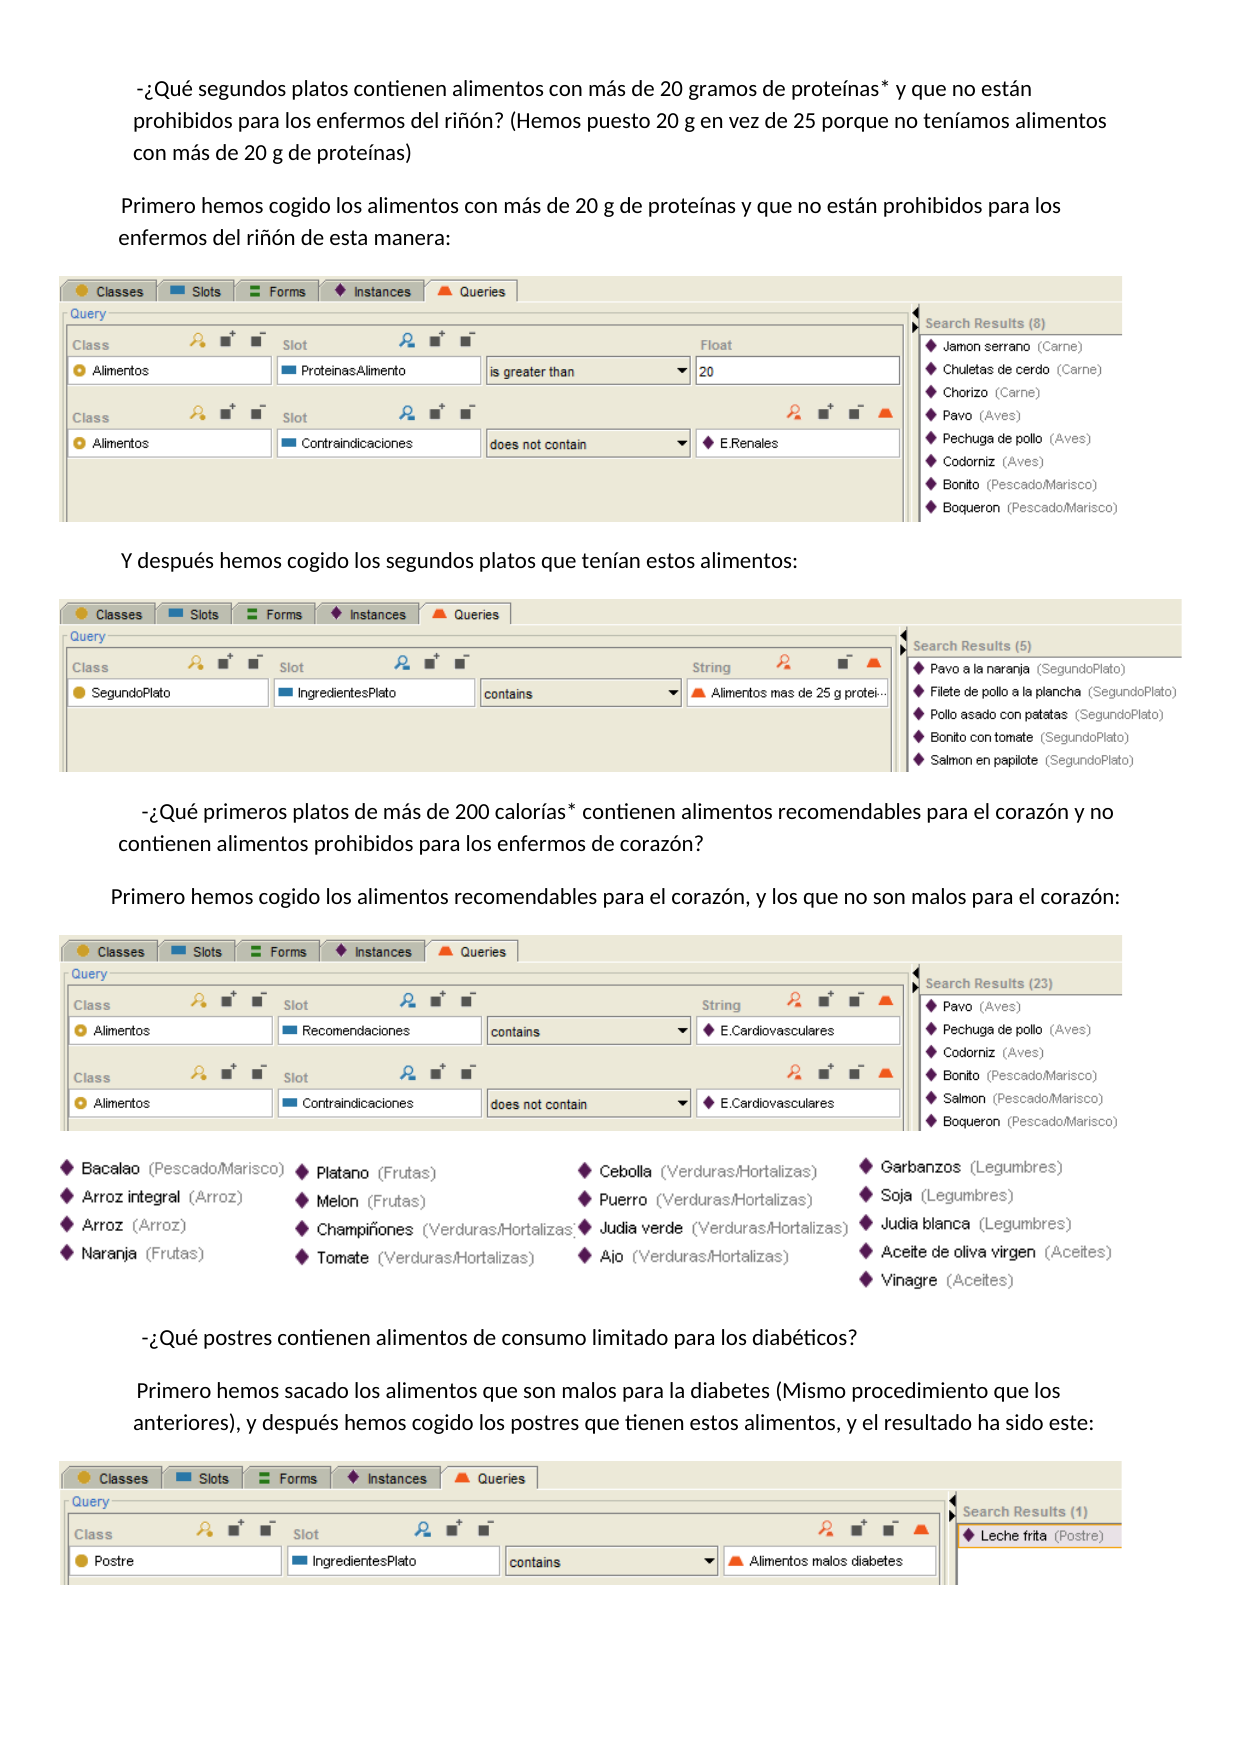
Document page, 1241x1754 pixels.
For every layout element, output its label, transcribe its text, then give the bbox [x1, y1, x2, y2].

text -¿Qué postres contienen alimentos de consumo limitado para los diabéticos? [59, 1323, 1152, 1351]
picture [59, 935, 1123, 1131]
text Primero hemos sacado los alimentos que son malos para la diabetes (Mismo procedimiento que los anteriores), y después hemos cogido los postres que tienen estos alimentos, y el resultado ha sido este: [59, 1376, 1152, 1436]
text Primero hemos cogido los alimentos recomendables para el corazón, y los que no son malos para el corazón: [59, 882, 1152, 910]
text Primero hemos cogido los alimentos con más de 20 g de proteínas y que no están prohibidos para los enfermos del riñón de esta manera: [59, 191, 1122, 251]
text -¿Qué primeros platos de más de 200 calorías* contienen alimentos recomendables para el corazón y no contienen alimentos prohibidos para los enfermos de corazón? [59, 797, 1122, 857]
picture [59, 276, 1123, 522]
text -¿Qué segundos platos contienen alimentos con más de 20 gramos de proteínas* y que no están prohibidos para los enfermos del riñón? (Hemos puesto 20 g en vez de 25 porque no teníamos alimentos con más de 20 g de proteínas) [59, 74, 1122, 166]
picture [59, 1155, 1123, 1298]
picture [59, 1461, 1122, 1585]
picture [59, 599, 1182, 772]
text Y después hemos cogido los segundos platos que tenían estos alimentos: [59, 547, 1122, 575]
